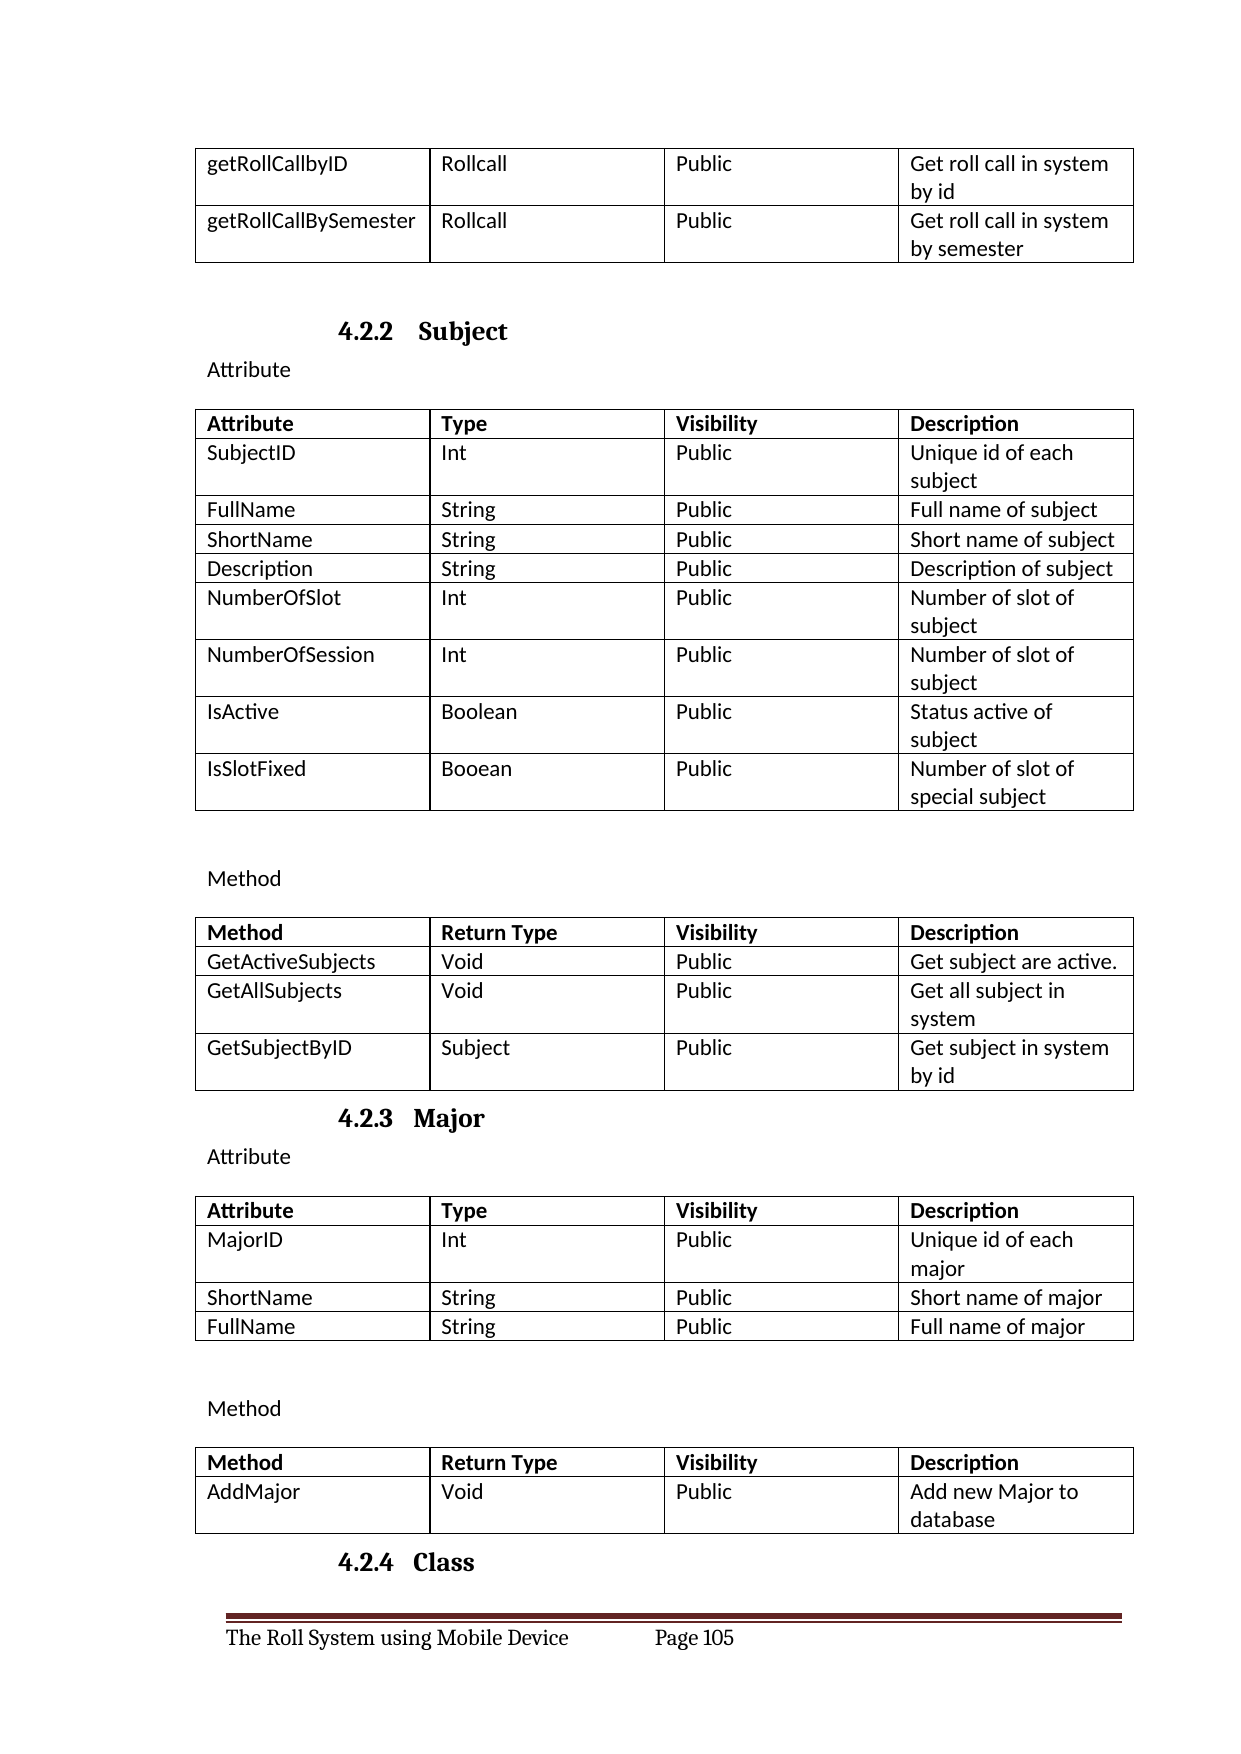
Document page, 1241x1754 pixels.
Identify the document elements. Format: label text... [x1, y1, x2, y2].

table_header Return Type [431, 1448, 664, 1476]
table_cell Number of slot of special subject [899, 754, 1133, 810]
table_cell Get subject are active. [899, 947, 1133, 975]
table_cell NumberOfSession [196, 640, 429, 696]
table_cell AddMajor [196, 1477, 429, 1533]
table_cell Public [665, 1477, 898, 1533]
table_cell Description [196, 554, 429, 582]
table_cell Public [665, 525, 898, 553]
table_cell FullName [196, 496, 429, 524]
table_cell Int [431, 583, 664, 639]
table_cell Status active of subject [899, 697, 1133, 753]
table_header Method [196, 1448, 429, 1476]
table_cell Short name of major [899, 1283, 1133, 1311]
table_cell Void [431, 947, 664, 975]
table_cell Public [665, 439, 898, 494]
table_cell Public [665, 697, 898, 753]
table_cell Public [665, 640, 898, 696]
table_header Method [196, 918, 429, 946]
table_cell getRollCallbyID [196, 149, 429, 205]
table_cell Public [665, 1312, 898, 1340]
table_header Description [899, 918, 1133, 946]
subtitle Major [338, 1103, 1122, 1134]
table_cell Booean [431, 754, 664, 810]
table_cell MajorID [196, 1226, 429, 1282]
table_cell Add new Major to database [899, 1477, 1133, 1533]
table_cell Subject [431, 1034, 664, 1089]
table_cell Full name of major [899, 1312, 1133, 1340]
table_cell Public [665, 947, 898, 975]
table_cell FullName [196, 1312, 429, 1340]
table_header Visibility [665, 1197, 898, 1224]
table_header Attribute [196, 410, 429, 437]
table_cell Rollcall [431, 149, 664, 205]
table_cell Public [665, 1283, 898, 1311]
table_cell GetAllSubjects [196, 976, 429, 1032]
table_cell Get roll call in system by id [899, 149, 1133, 205]
table_cell Public [665, 206, 898, 262]
table_cell Public [665, 1034, 898, 1089]
text Attribute [207, 1142, 1122, 1171]
table_header Visibility [665, 918, 898, 946]
table_cell getRollCallBySemester [196, 206, 429, 262]
table_cell Unique id of each major [899, 1226, 1133, 1282]
table_cell GetActiveSubjects [196, 947, 429, 975]
table_cell Int [431, 1226, 664, 1282]
table_cell String [431, 1312, 664, 1340]
table_cell Public [665, 583, 898, 639]
table_cell Public [665, 754, 898, 810]
table_cell NumberOfSlot [196, 583, 429, 639]
table_cell Int [431, 439, 664, 494]
subtitle Class [338, 1547, 1122, 1578]
table_cell Public [665, 1226, 898, 1282]
table_cell Full name of subject [899, 496, 1133, 524]
table_cell Void [431, 1477, 664, 1533]
table_cell Description of subject [899, 554, 1133, 582]
table_header Visibility [665, 410, 898, 437]
text Attribute [207, 355, 1122, 383]
table_cell Int [431, 640, 664, 696]
table_cell Number of slot of subject [899, 583, 1133, 639]
text Method [207, 1394, 1122, 1422]
table_cell Public [665, 554, 898, 582]
table_cell Number of slot of subject [899, 640, 1133, 696]
table_header Type [431, 1197, 664, 1224]
table_header Description [899, 410, 1133, 437]
table_cell Get roll call in system by semester [899, 206, 1133, 262]
table_cell Public [665, 149, 898, 205]
table_cell String [431, 1283, 664, 1311]
table_header Attribute [196, 1197, 429, 1224]
table_cell Short name of subject [899, 525, 1133, 553]
table_cell Get subject in system by id [899, 1034, 1133, 1089]
table_cell Get all subject in system [899, 976, 1133, 1032]
table_cell String [431, 554, 664, 582]
table_cell Void [431, 976, 664, 1032]
table_cell Boolean [431, 697, 664, 753]
text Method [207, 864, 1122, 892]
table_cell Unique id of each subject [899, 439, 1133, 494]
table_header Return Type [431, 918, 664, 946]
table_header Visibility [665, 1448, 898, 1476]
table_header Description [899, 1448, 1133, 1476]
table_cell Rollcall [431, 206, 664, 262]
table_cell IsSlotFixed [196, 754, 429, 810]
table_cell SubjectID [196, 439, 429, 494]
subtitle Subject [338, 316, 1122, 347]
table_cell Public [665, 496, 898, 524]
table_cell String [431, 496, 664, 524]
table_cell ShortName [196, 525, 429, 553]
table_cell ShortName [196, 1283, 429, 1311]
table_cell String [431, 525, 664, 553]
table_header Type [431, 410, 664, 437]
table_cell IsActive [196, 697, 429, 753]
table_header Description [899, 1197, 1133, 1224]
table_cell Public [665, 976, 898, 1032]
table_cell GetSubjectByID [196, 1034, 429, 1089]
